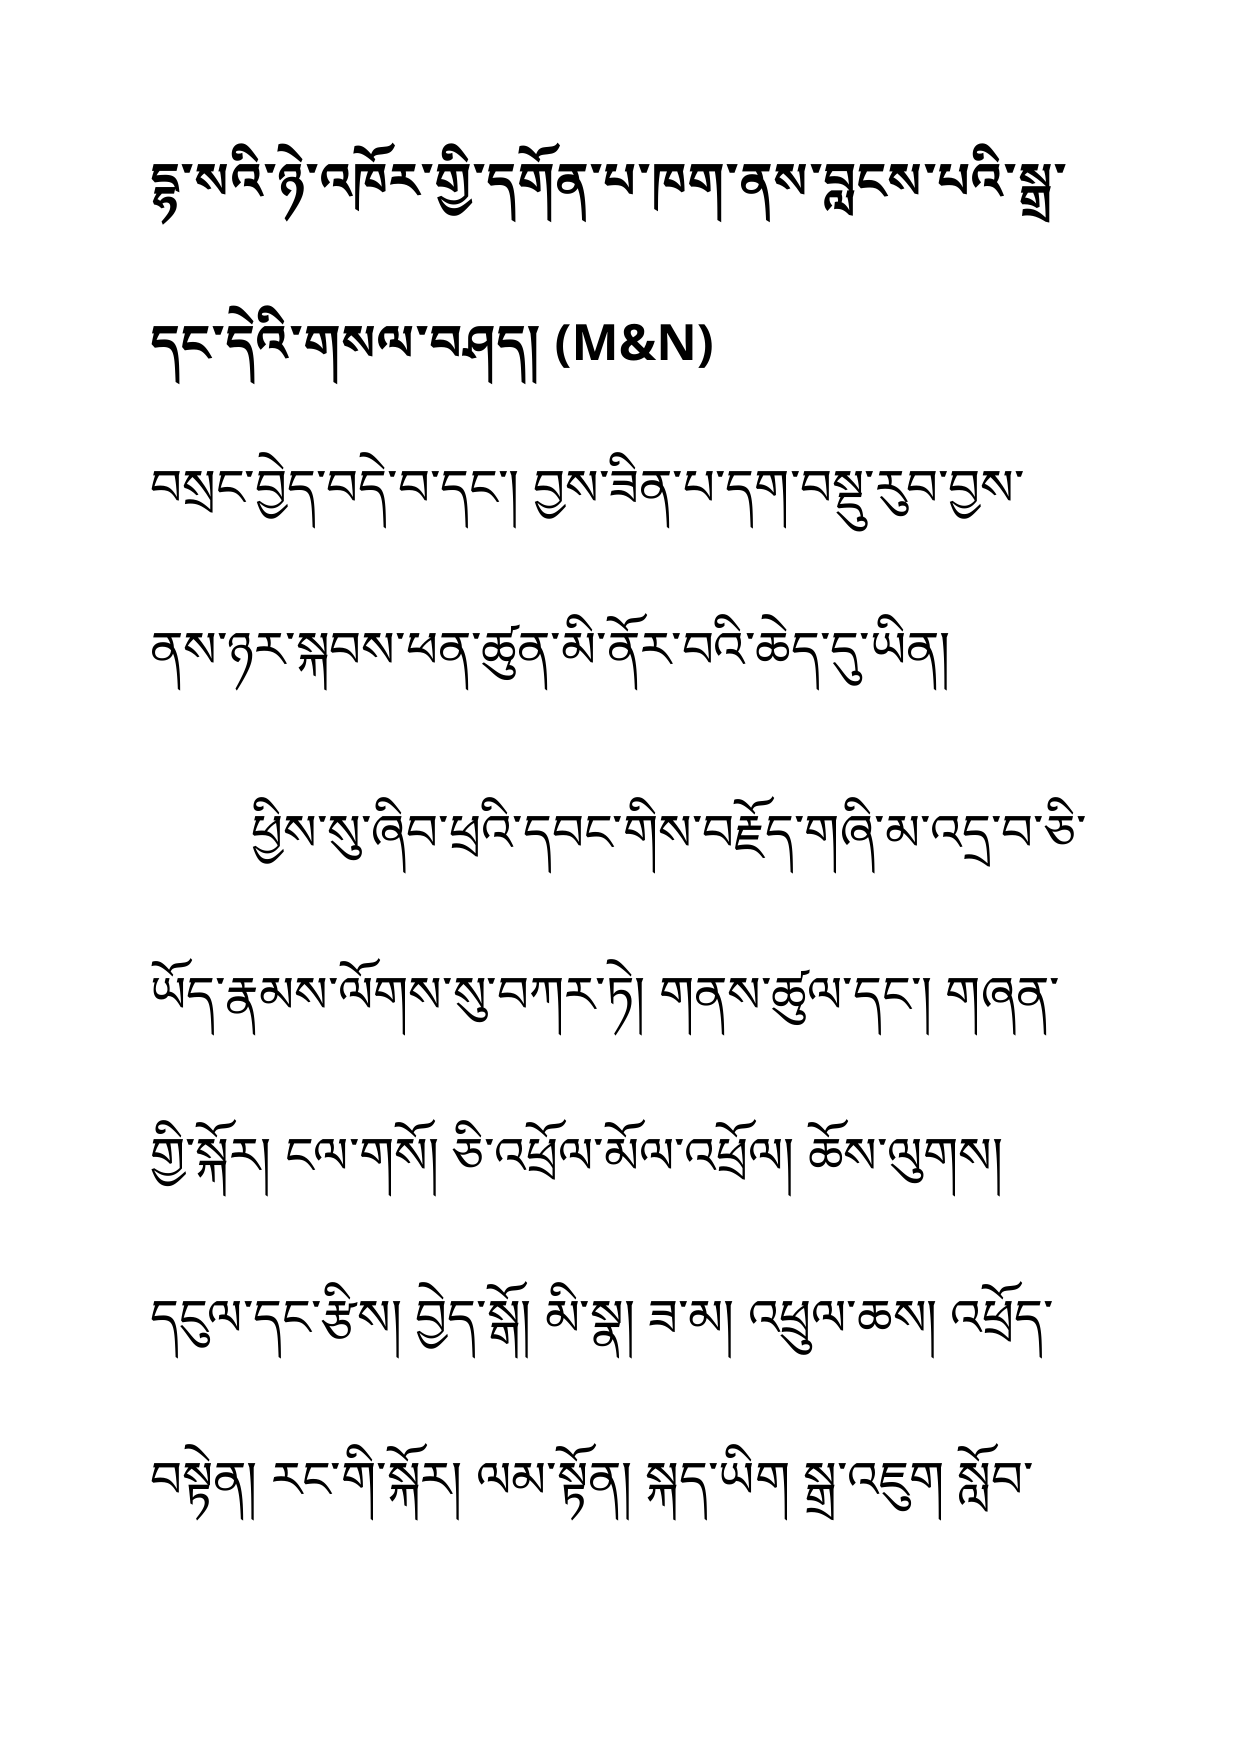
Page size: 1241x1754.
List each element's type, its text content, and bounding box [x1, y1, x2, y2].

text བསྲང་བྱེད་བདེ་བ་དང་། བྱས་ཟིན་པ་དག་བསྡུ་རུབ་བྱས་ནས་ཉར་སྐབས་ཕན་ཚུན་མི་ནོར་བའི་ཆེད་དུ་ཡིན། [150, 432, 1090, 735]
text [150, 777, 1090, 1565]
